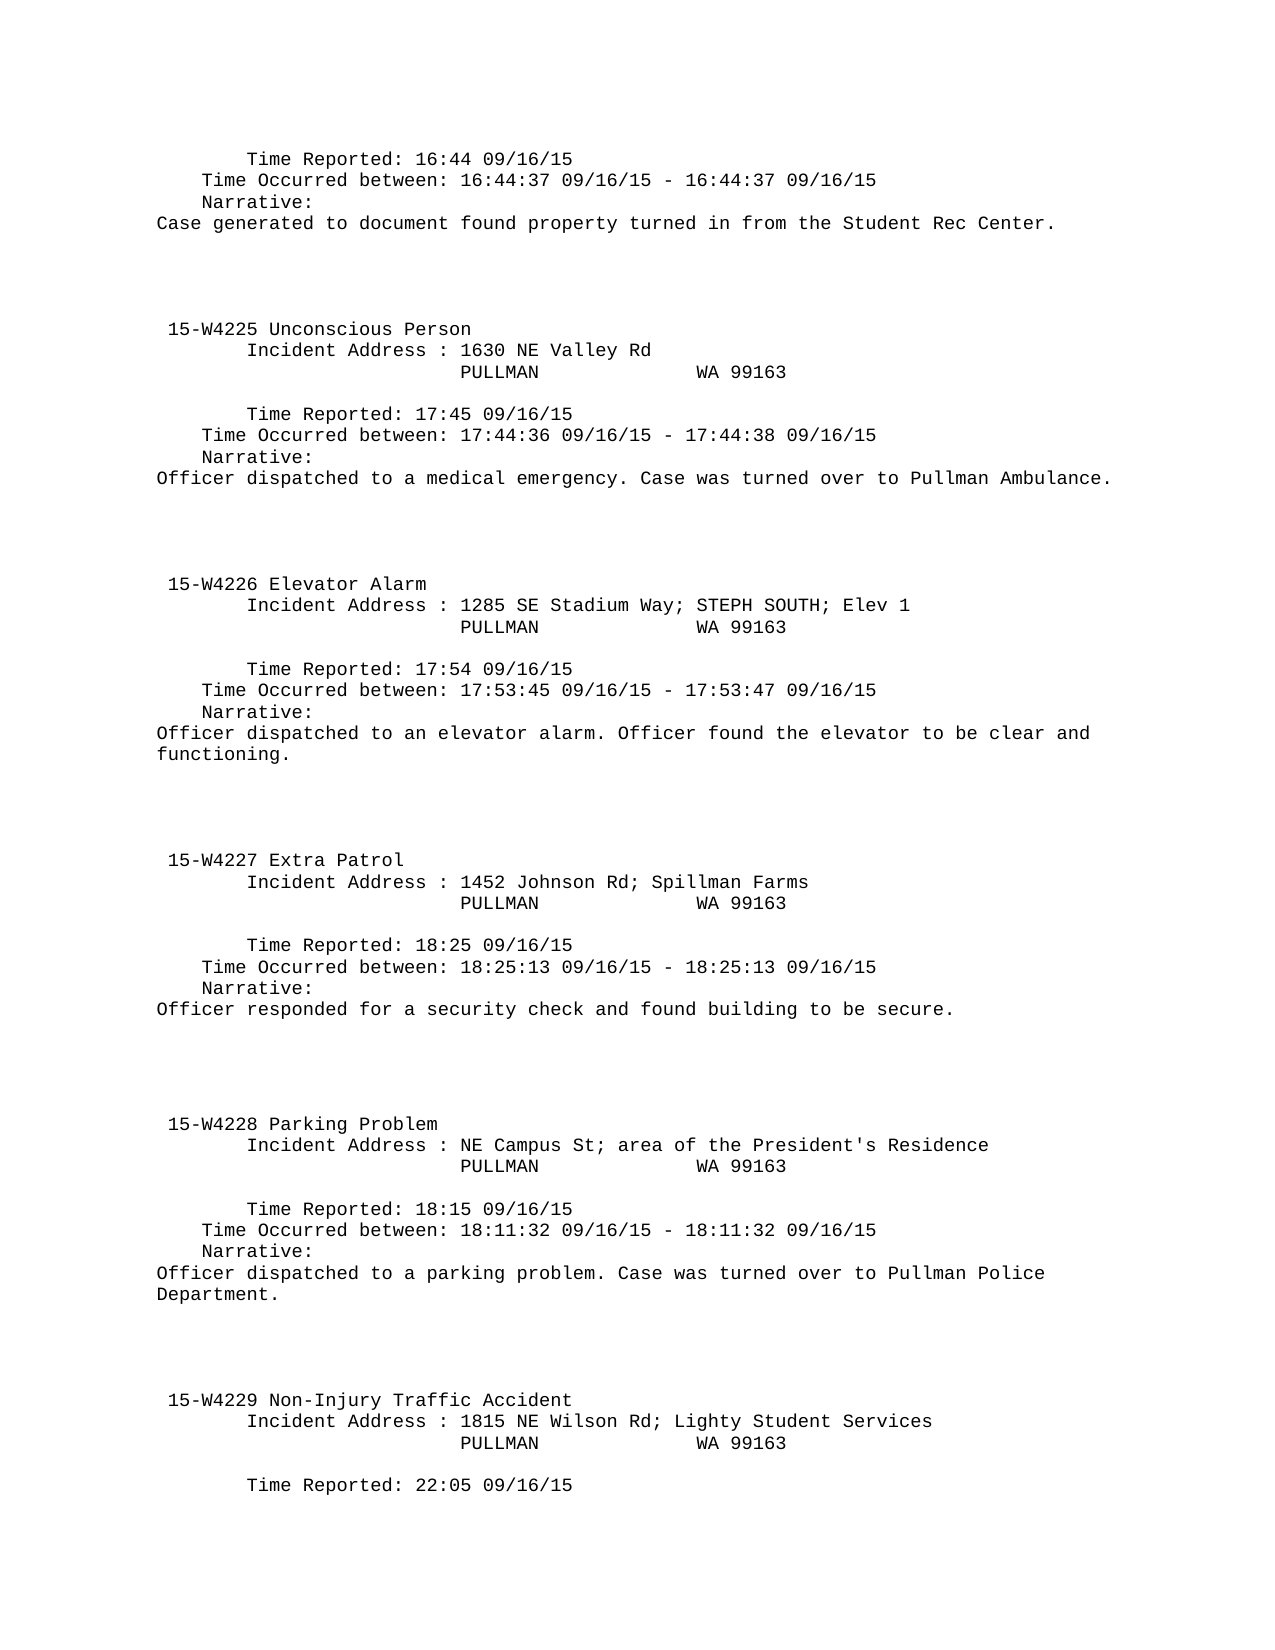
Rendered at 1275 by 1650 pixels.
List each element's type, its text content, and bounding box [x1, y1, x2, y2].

text PULLMAN WA 99163 [156, 617, 1118, 639]
text Time Occurred between: 16:44:37 09/16/15 - 16:44:37 09/16/15 [156, 171, 1118, 192]
text Narrative: [156, 702, 1118, 724]
text Time Reported: 17:45 09/16/15 [156, 405, 1118, 426]
text PULLMAN WA 99163 [156, 1157, 1118, 1178]
text Incident Address : 1452 Johnson Rd; Spillman Farms [156, 872, 1118, 894]
text 15-W4227 Extra Patrol [156, 851, 1118, 872]
text 15-W4226 Elevator Alarm [156, 575, 1118, 596]
text Incident Address : 1630 NE Valley Rd [156, 341, 1118, 362]
text Incident Address : 1815 NE Wilson Rd; Lighty Student Services [156, 1412, 1118, 1433]
text 15-W4228 Parking Problem [156, 1115, 1118, 1136]
text PULLMAN WA 99163 [156, 362, 1118, 384]
text Narrative: [156, 1242, 1118, 1263]
text PULLMAN WA 99163 [156, 894, 1118, 915]
text Incident Address : 1285 SE Stadium Way; STEPH SOUTH; Elev 1 [156, 596, 1118, 617]
text 15-W4229 Non-Injury Traffic Accident [156, 1391, 1118, 1412]
text Officer dispatched to a parking problem. Case was turned over to Pullman Police Department. [156, 1263, 1118, 1306]
text Officer responded for a security check and found building to be secure. [156, 1000, 1118, 1021]
text Time Reported: 22:05 09/16/15 [156, 1476, 1118, 1497]
text Narrative: [156, 447, 1118, 469]
text Time Reported: 18:25 09/16/15 [156, 936, 1118, 957]
text Time Reported: 16:44 09/16/15 [156, 150, 1118, 171]
text Case generated to document found property turned in from the Student Rec Center. [156, 214, 1118, 235]
text Time Occurred between: 18:25:13 09/16/15 - 18:25:13 09/16/15 [156, 957, 1118, 979]
text Time Occurred between: 18:11:32 09/16/15 - 18:11:32 09/16/15 [156, 1221, 1118, 1242]
text 15-W4225 Unconscious Person [156, 320, 1118, 341]
text Time Reported: 18:15 09/16/15 [156, 1200, 1118, 1221]
text Time Reported: 17:54 09/16/15 [156, 660, 1118, 681]
text Narrative: [156, 192, 1118, 214]
text Time Occurred between: 17:53:45 09/16/15 - 17:53:47 09/16/15 [156, 681, 1118, 702]
text Narrative: [156, 979, 1118, 1000]
text PULLMAN WA 99163 [156, 1433, 1118, 1455]
text Time Occurred between: 17:44:36 09/16/15 - 17:44:38 09/16/15 [156, 426, 1118, 447]
text Officer dispatched to a medical emergency. Case was turned over to Pullman Ambulance. [156, 469, 1118, 490]
text Incident Address : NE Campus St; area of the President's Residence [156, 1136, 1118, 1157]
text Officer dispatched to an elevator alarm. Officer found the elevator to be clear and functioning. [156, 724, 1118, 766]
